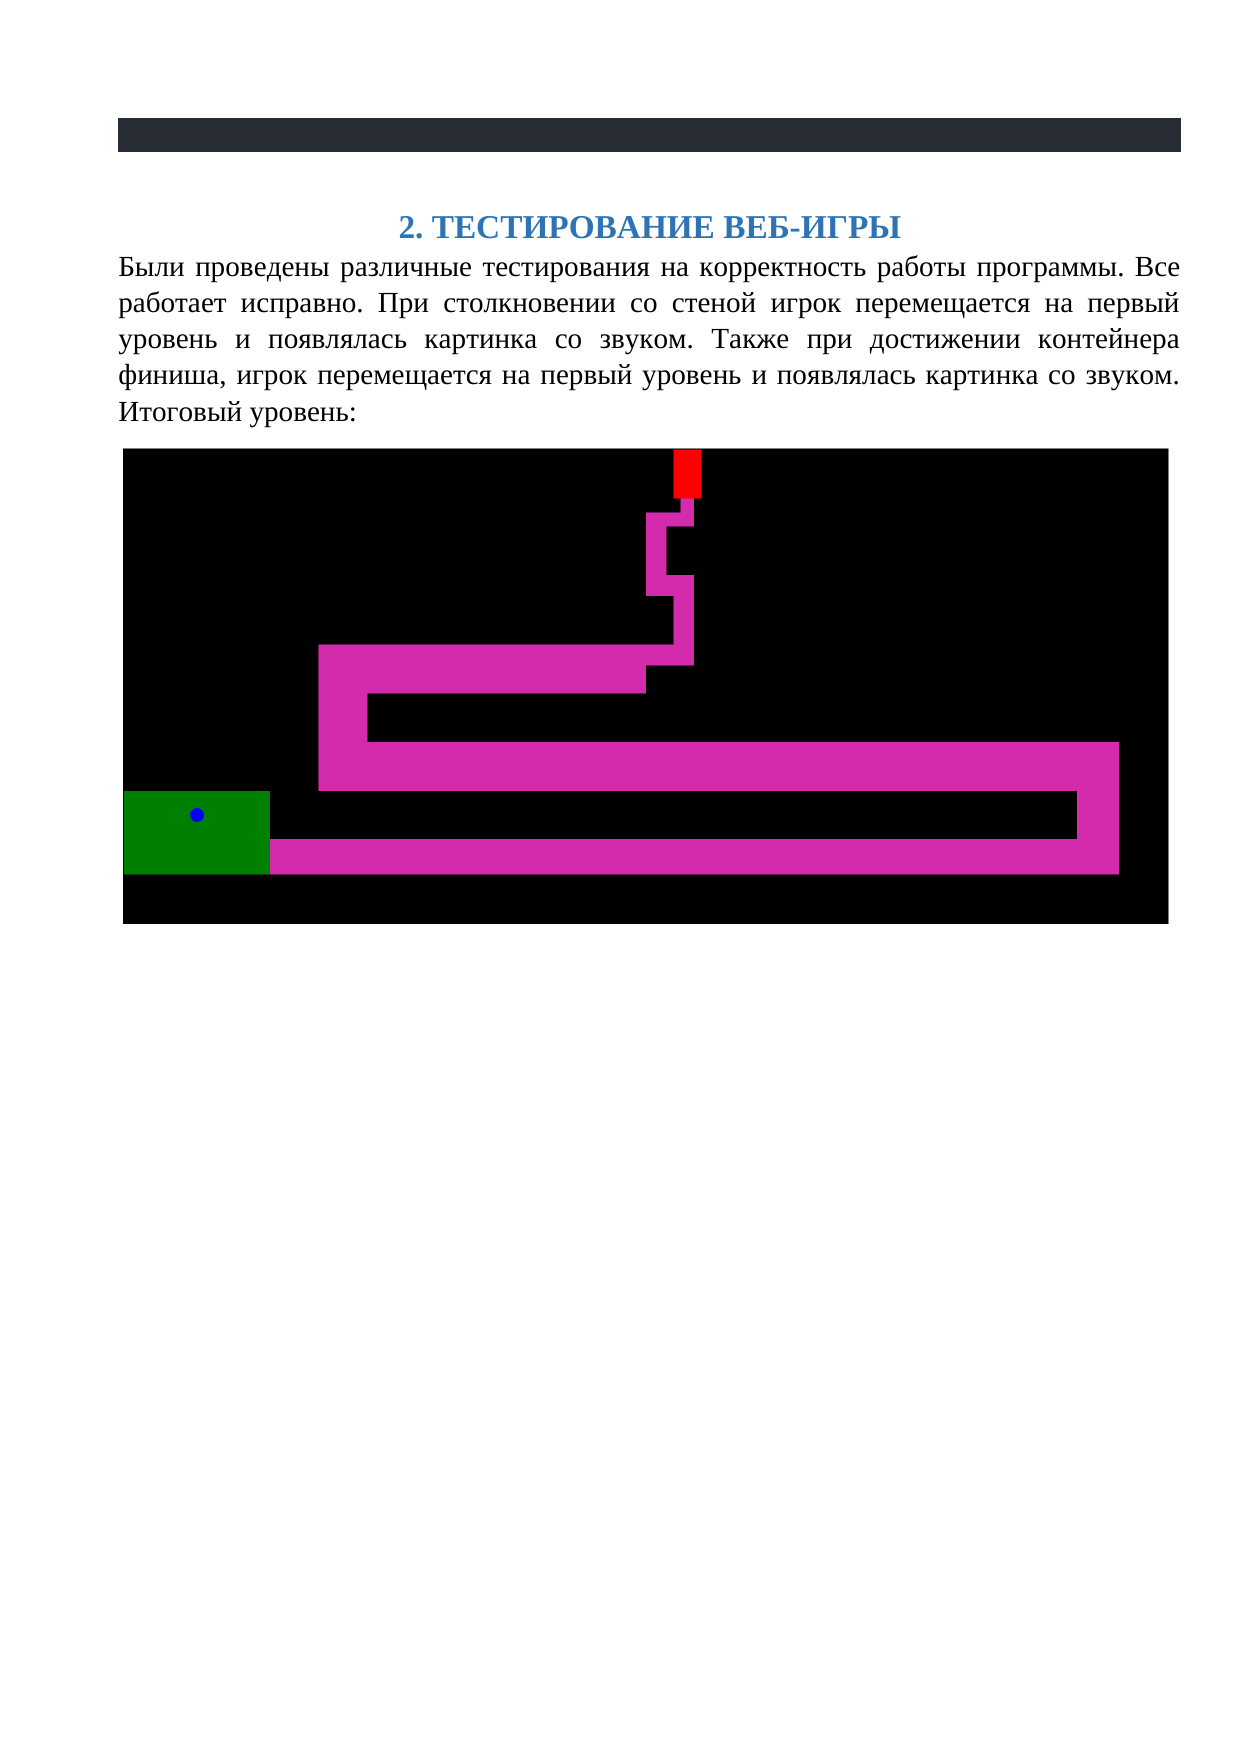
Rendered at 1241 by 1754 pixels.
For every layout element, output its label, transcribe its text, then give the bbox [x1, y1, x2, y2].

text Были проведены различные тестирования на корректность работы программы. Все работает исправно. При столкновении со стеной игрок перемещается на первый уровень и появлялась картинка со звуком. Также при достижении контейнера финиша, игрок перемещается на первый уровень и появлялась картинка со звуком. Итоговый уровень: [118, 249, 1181, 427]
subtitle 2. ТЕСТИРОВАНИЕ ВЕБ-ИГРЫ [118, 208, 1181, 246]
picture [118, 446, 1182, 928]
